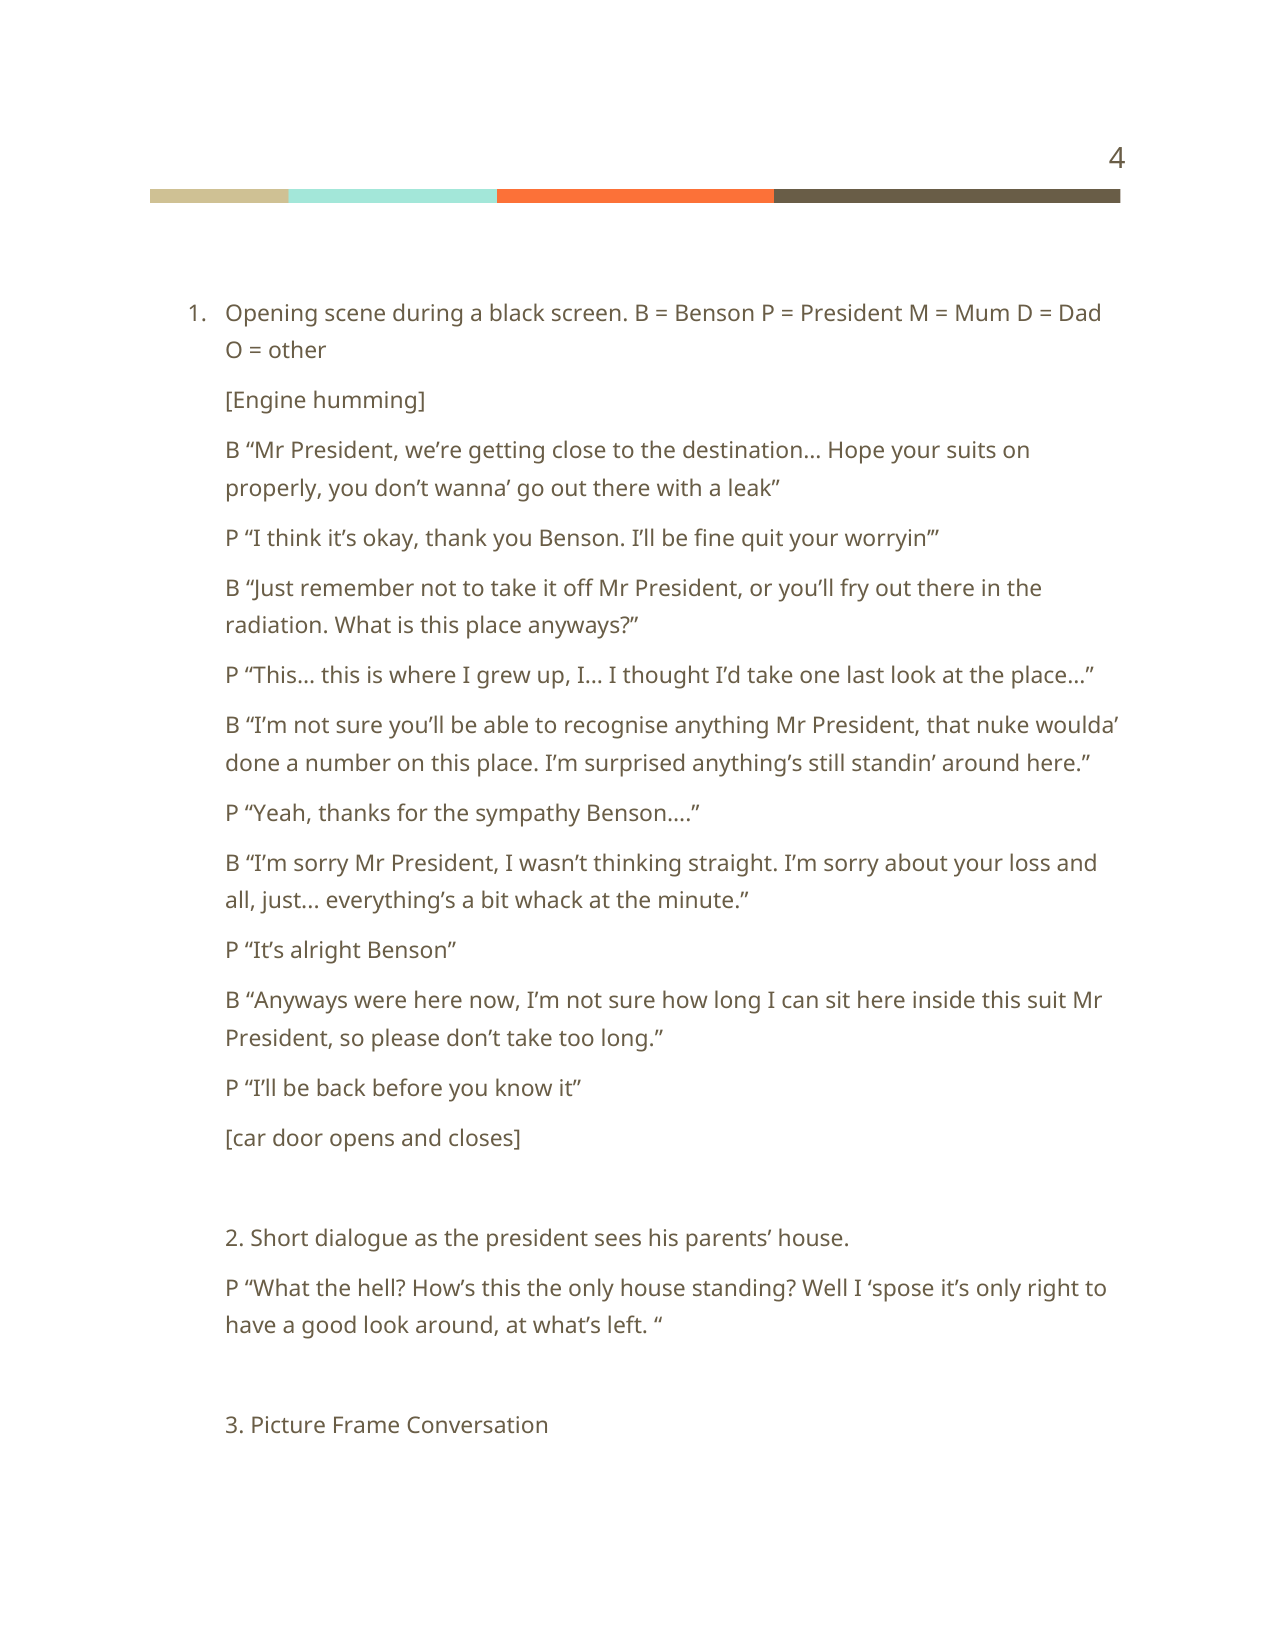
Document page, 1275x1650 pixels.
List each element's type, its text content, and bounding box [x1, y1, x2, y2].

text B “Just remember not to take it off Mr President, or you’ll fry out there in the radiation. What is this place anyways?” [225, 572, 1125, 641]
text P “It’s alright Benson” [225, 934, 1125, 966]
text P “What the hell? How’s this the only house standing? Well I ‘spose it’s only right to have a good look around, at what’s left. “ [225, 1272, 1125, 1341]
text [car door opens and closes] [225, 1122, 1125, 1153]
text [Engine humming] [225, 384, 1125, 416]
text P “I think it’s okay, thank you Benson. I’ll be fine quit your worryin’” [225, 522, 1125, 553]
text B “I’m not sure you’ll be able to recognise anything Mr President, that nuke woulda’ done a number on this place. I’m surprised anything’s still standin’ around here.” [225, 709, 1125, 778]
text B “Mr President, we’re getting close to the destination… Hope your suits on properly, you don’t wanna’ go out there with a leak” [225, 434, 1125, 503]
text B “I’m sorry Mr President, I wasn’t thinking straight. I’m sorry about your loss and all, just... everything’s a bit whack at the minute.” [225, 847, 1125, 916]
text 2. Short dialogue as the president sees his parents’ house. [225, 1222, 1125, 1253]
text P “Yeah, thanks for the sympathy Benson….” [225, 797, 1125, 828]
list 3. Picture Frame Conversation [225, 1409, 1125, 1441]
picture [150, 189, 1121, 203]
text B “Anyways were here now, I’m not sure how long I can sit here inside this suit Mr President, so please don’t take too long.” [225, 984, 1125, 1053]
list Opening scene during a black screen. B = Benson P = President M = Mum D = Dad O = other [187, 297, 1125, 366]
text P “This… this is where I grew up, I… I thought I’d take one last look at the place…” [225, 659, 1125, 691]
text P “I’ll be back before you know it” [225, 1072, 1125, 1103]
